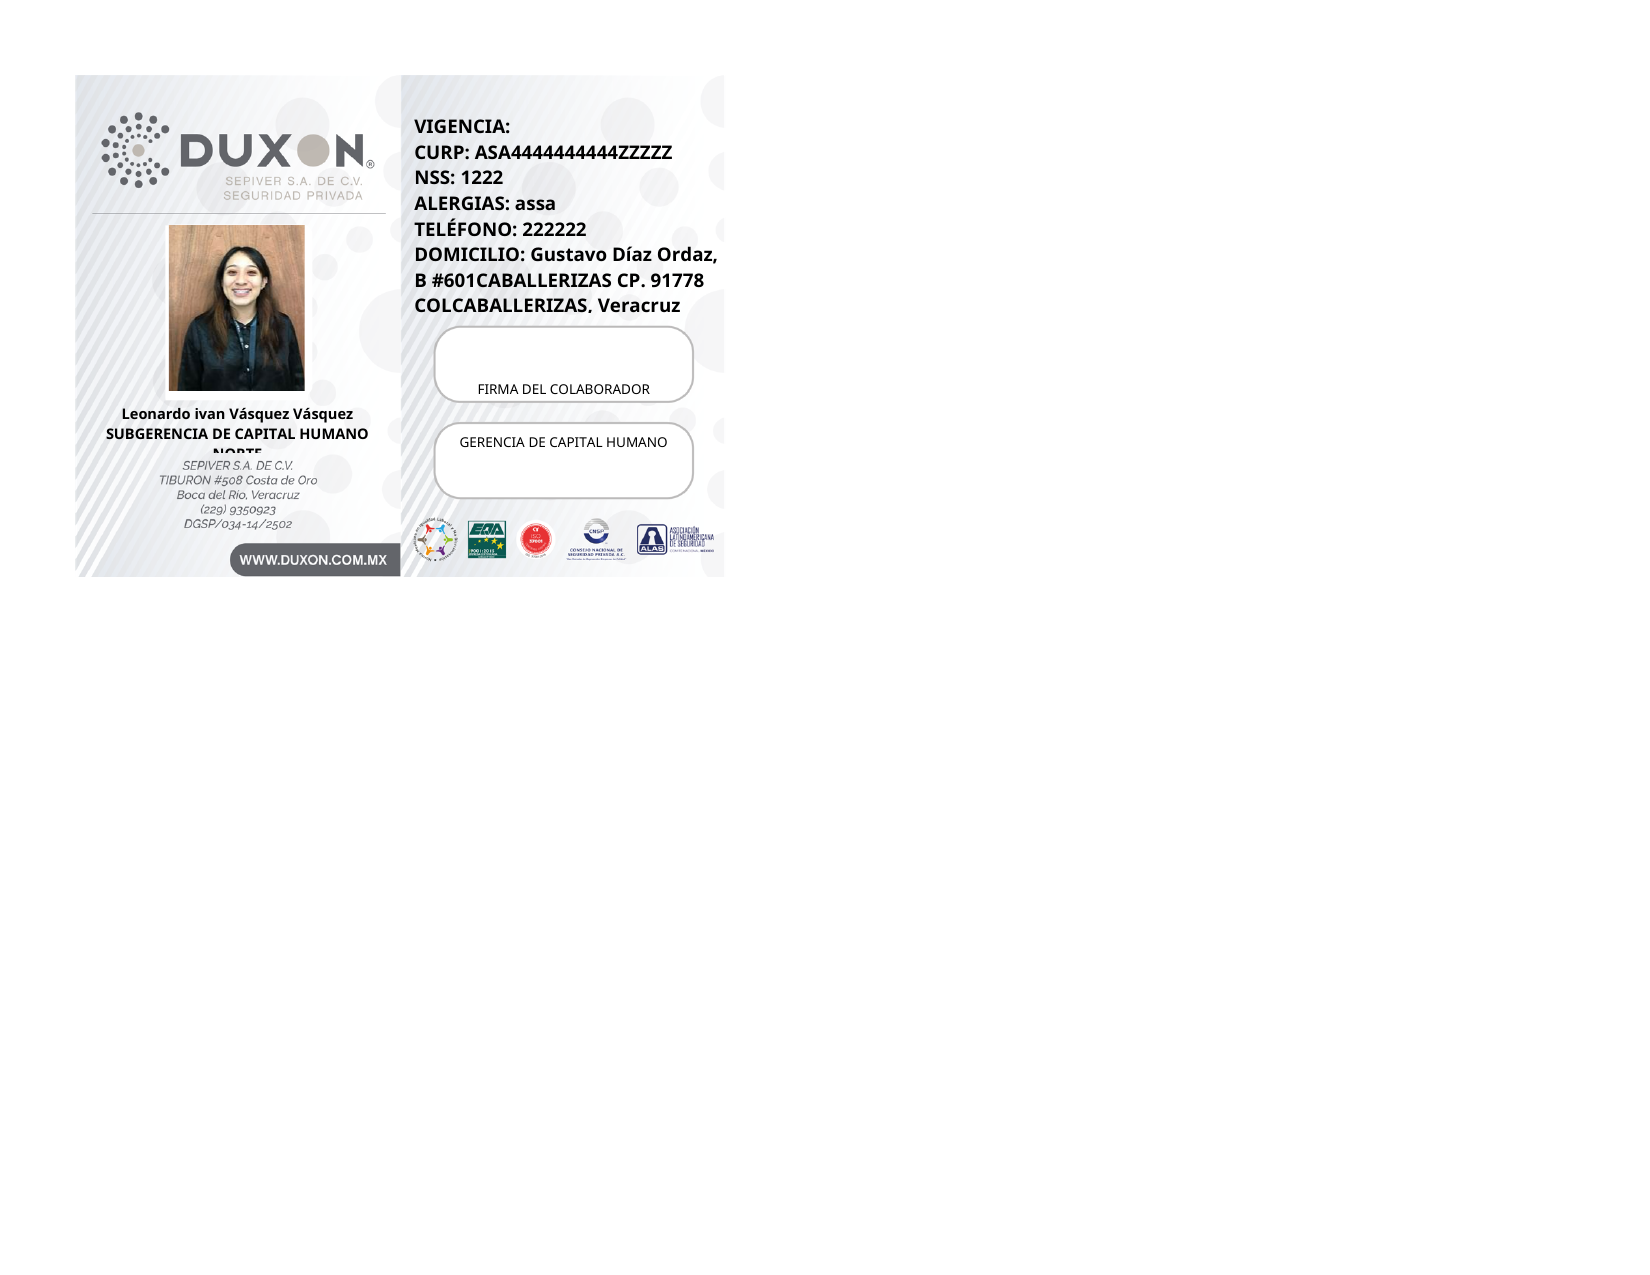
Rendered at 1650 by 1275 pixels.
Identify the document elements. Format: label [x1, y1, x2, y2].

picture [75, 75, 725, 577]
